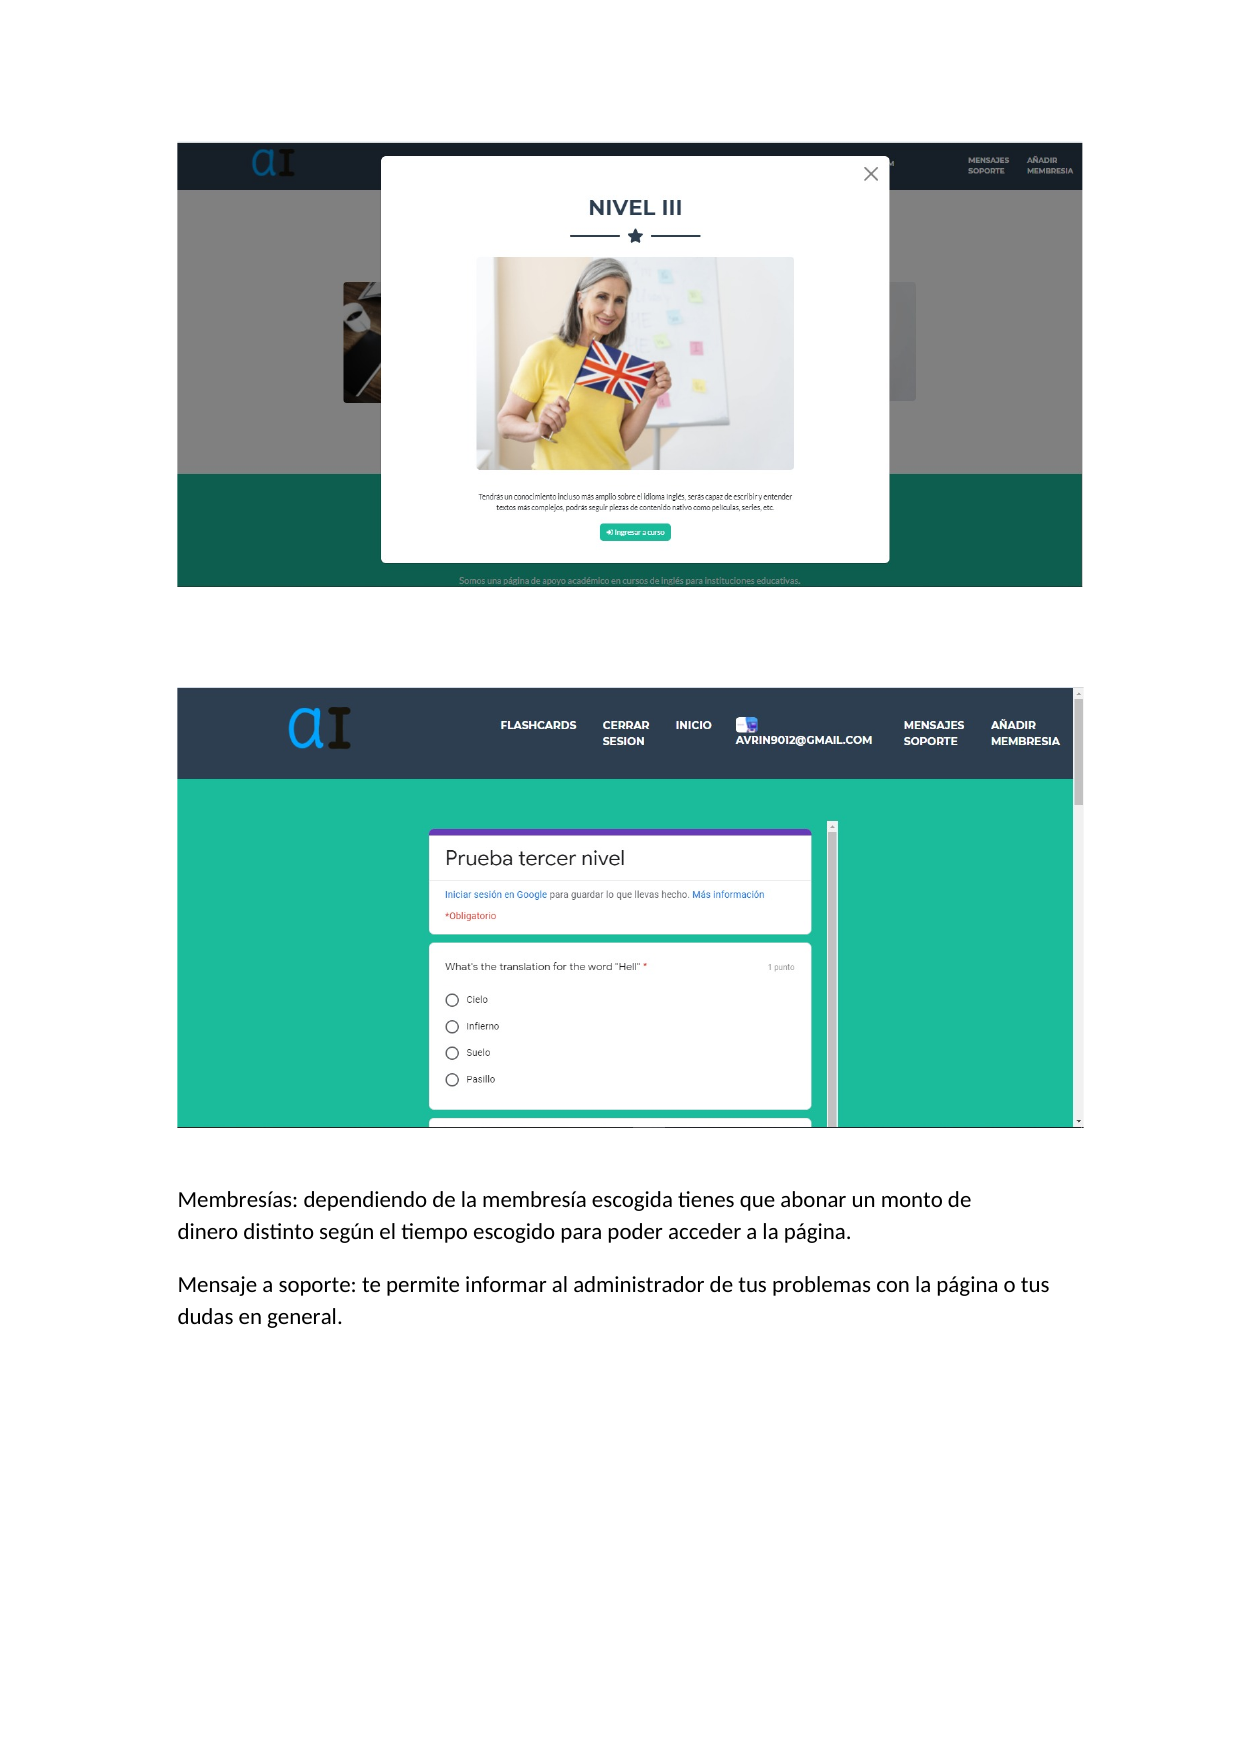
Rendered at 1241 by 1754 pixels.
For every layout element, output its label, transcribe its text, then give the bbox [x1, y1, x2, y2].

text Mensaje a soporte: te permite informar al administrador de tus problemas con la página o tus dudas en general. [177, 1270, 1051, 1330]
picture [177, 141, 1083, 587]
picture [177, 687, 1084, 1128]
text Membresías: dependiendo de la membresía escogida tienes que abonar un monto de dinero distinto según el tiempo escogido para poder acceder a la página. [177, 1185, 1017, 1245]
